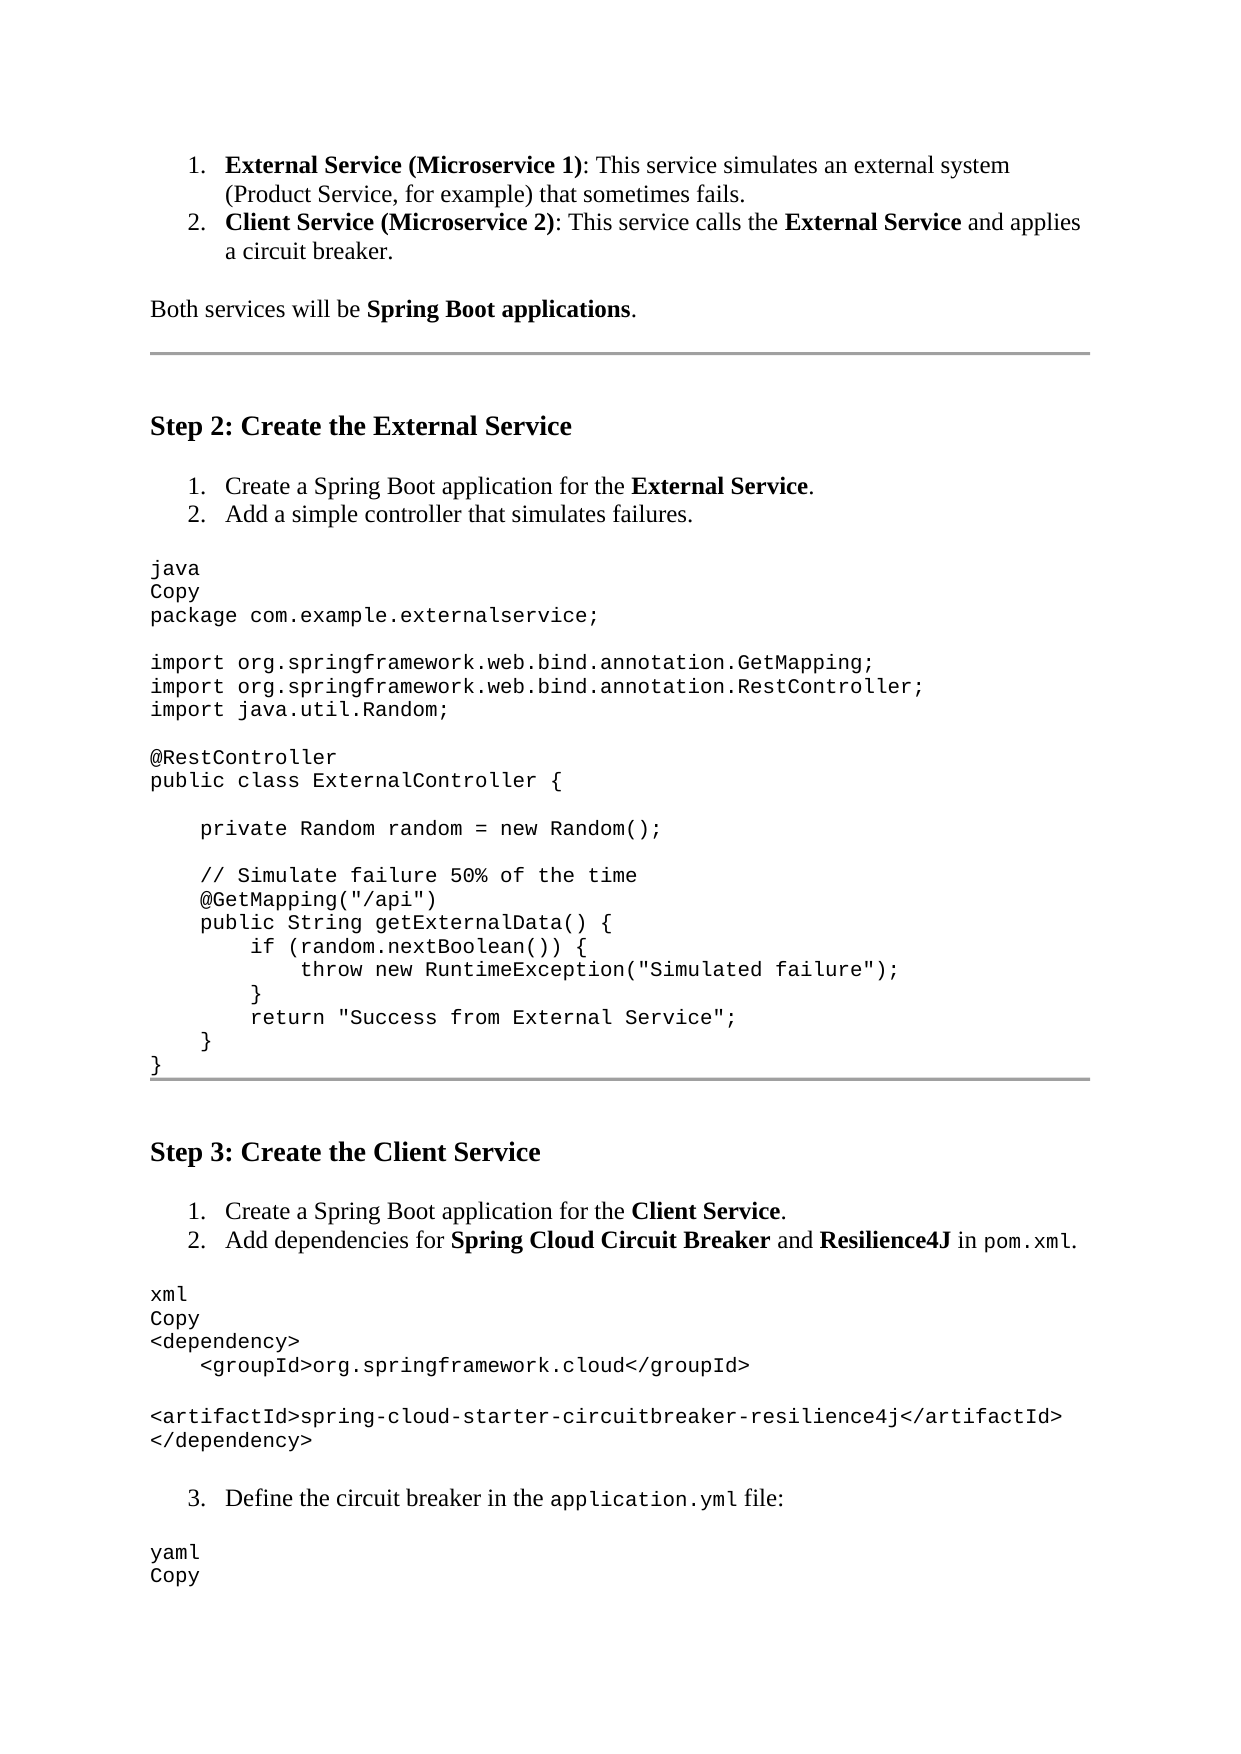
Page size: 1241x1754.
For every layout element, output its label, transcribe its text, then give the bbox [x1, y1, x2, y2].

text package com.example.externalservice; [150, 605, 1090, 628]
text private Random random = new Random(); [150, 818, 1090, 841]
text } [150, 1030, 1090, 1054]
text import org.springframework.web.bind.annotation.RestController; [150, 676, 1090, 699]
text </dependency> [150, 1430, 1090, 1454]
text throw new RuntimeException("Simulated failure"); [150, 959, 1090, 983]
text <artifactId>spring-cloud-starter-circuitbreaker-resilience4j</artifactId> [150, 1378, 1090, 1430]
text @GetMapping("/api") [150, 888, 1090, 912]
list Add dependencies for Spring Cloud Circuit Breaker and Resilience4J in pom.xml. [187, 1225, 1090, 1255]
text public class ExternalController { [150, 770, 1090, 794]
list Create a Spring Boot application for the External Service. [187, 471, 1090, 499]
list Define the circuit breaker in the application.yml file: [187, 1483, 1090, 1513]
text if (random.nextBoolean()) { [150, 936, 1090, 959]
text java [150, 557, 1090, 581]
list External Service (Microservice 1): This service simulates an external system (Product Service, for example) that sometimes fails. [187, 150, 1090, 207]
text } [150, 1054, 1090, 1077]
text } [150, 983, 1090, 1007]
text Copy [150, 1308, 1090, 1331]
list Create a Spring Boot application for the Client Service. [187, 1196, 1090, 1225]
text xml [150, 1284, 1090, 1308]
text Copy [150, 1565, 1090, 1589]
list Add a simple controller that simulates failures. [187, 499, 1090, 528]
text Copy [150, 581, 1090, 605]
text Step 3: Create the Client Service [150, 1135, 1090, 1167]
text public String getExternalData() { [150, 912, 1090, 936]
text Step 2: Create the External Service [150, 409, 1090, 442]
text <groupId>org.springframework.cloud</groupId> [150, 1355, 1090, 1378]
text return "Success from External Service"; [150, 1007, 1090, 1030]
text <dependency> [150, 1331, 1090, 1355]
text import java.util.Random; [150, 699, 1090, 723]
list Client Service (Microservice 2): This service calls the External Service and applies a circuit breaker. [187, 207, 1090, 265]
text yaml [150, 1542, 1090, 1565]
text Both services will be Spring Boot applications. [150, 294, 1090, 323]
text // Simulate failure 50% of the time [150, 865, 1090, 888]
text @RestController [150, 747, 1090, 770]
text import org.springframework.web.bind.annotation.GetMapping; [150, 652, 1090, 676]
